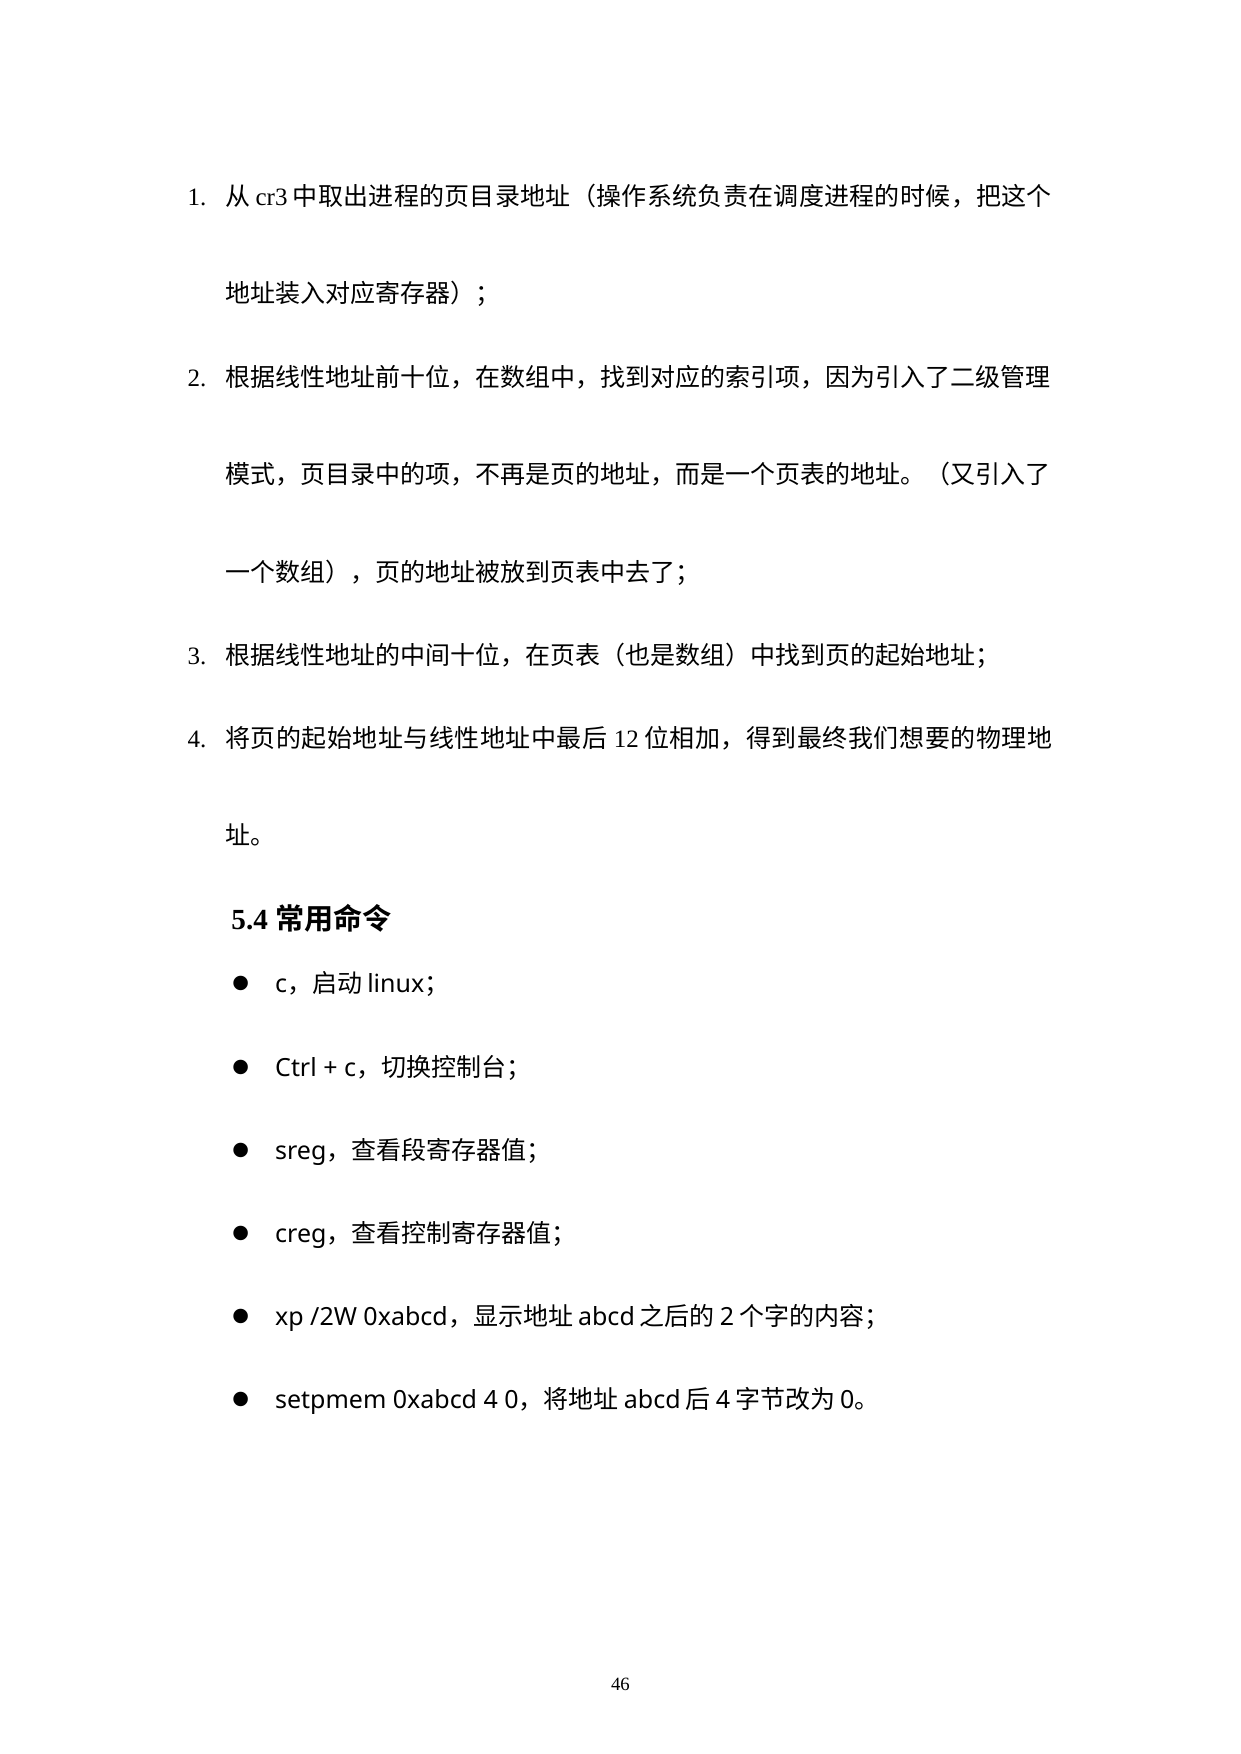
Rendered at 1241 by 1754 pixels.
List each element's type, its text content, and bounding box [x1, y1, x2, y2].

list 根据线性地址前十位，在数组中，找到对应的索引项，因为引入了二级管理模式，页目录中的项，不再是页的地址，而是一个页表的地址。（又引入了一个数组），页的地址被放到页表中去了； [187, 343, 1053, 603]
list sreg，查看段寄存器值； [231, 1116, 1053, 1181]
list 从cr3中取出进程的页目录地址（操作系统负责在调度进程的时候，把这个地址装入对应寄存器）； [187, 162, 1053, 324]
list Ctrl + c，切换控制台； [231, 1033, 1053, 1098]
list xp /2W 0xabcd，显示地址abcd之后的2个字的内容； [231, 1282, 1053, 1347]
text 5.4 常用命令 [187, 884, 1053, 949]
list setpmem 0xabcd 4 0，将地址abcd后4字节改为0。 [231, 1365, 1053, 1430]
list 将页的起始地址与线性地址中最后12位相加，得到最终我们想要的物理地址。 [187, 704, 1053, 866]
list 根据线性地址的中间十位，在页表（也是数组）中找到页的起始地址； [187, 621, 1053, 686]
list creg，查看控制寄存器值； [231, 1199, 1053, 1264]
list c，启动linux； [231, 949, 1053, 1014]
